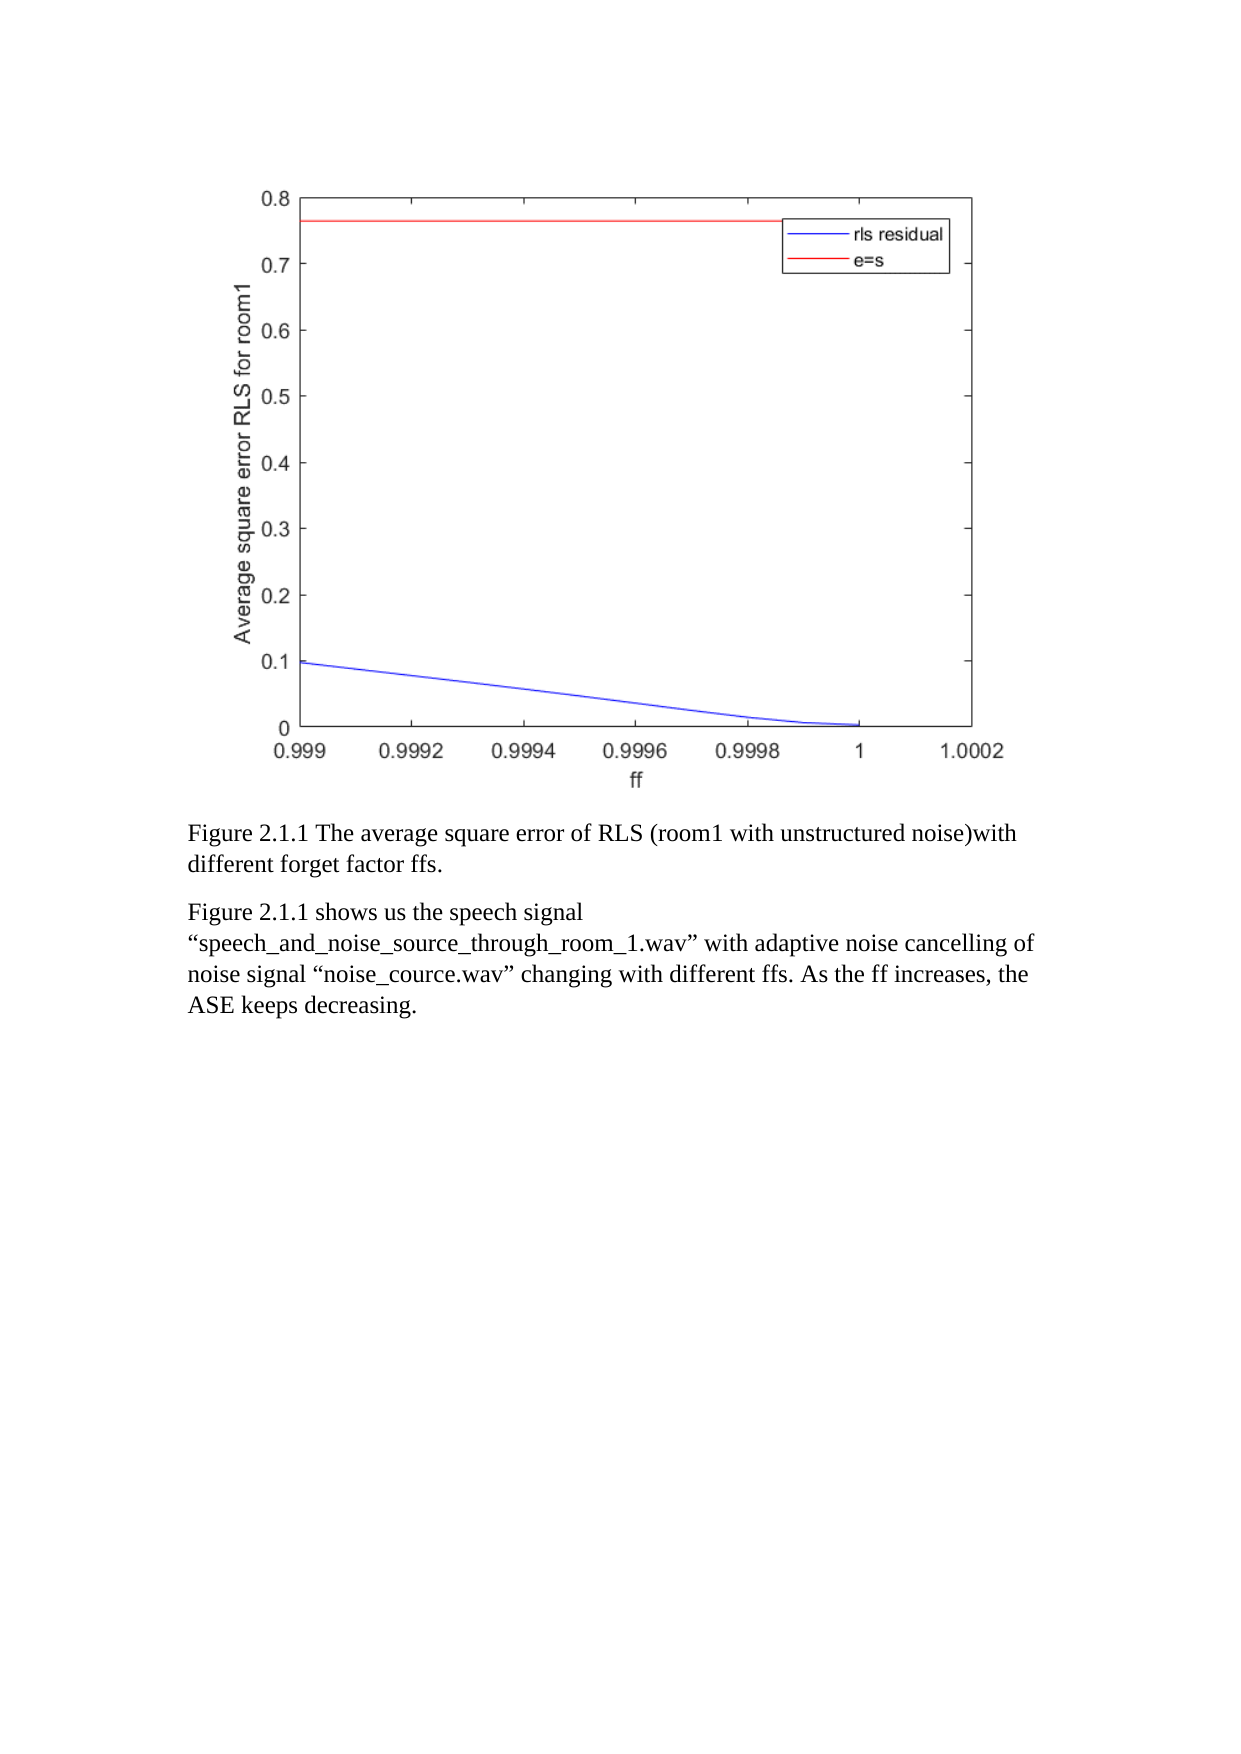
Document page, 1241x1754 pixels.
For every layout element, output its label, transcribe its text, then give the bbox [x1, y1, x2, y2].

picture [187, 150, 1053, 799]
text Figure 2.1.1 The average square error of RLS (room1 with unstructured noise)with different forget factor ffs. [187, 818, 1053, 878]
text Figure 2.1.1 shows us the speech signal “speech_and_noise_source_through_room_1.wav” with adaptive noise cancelling of noise signal “noise_cource.wav” changing with different ffs. As the ff increases, the ASE keeps decreasing. [187, 897, 1053, 1018]
